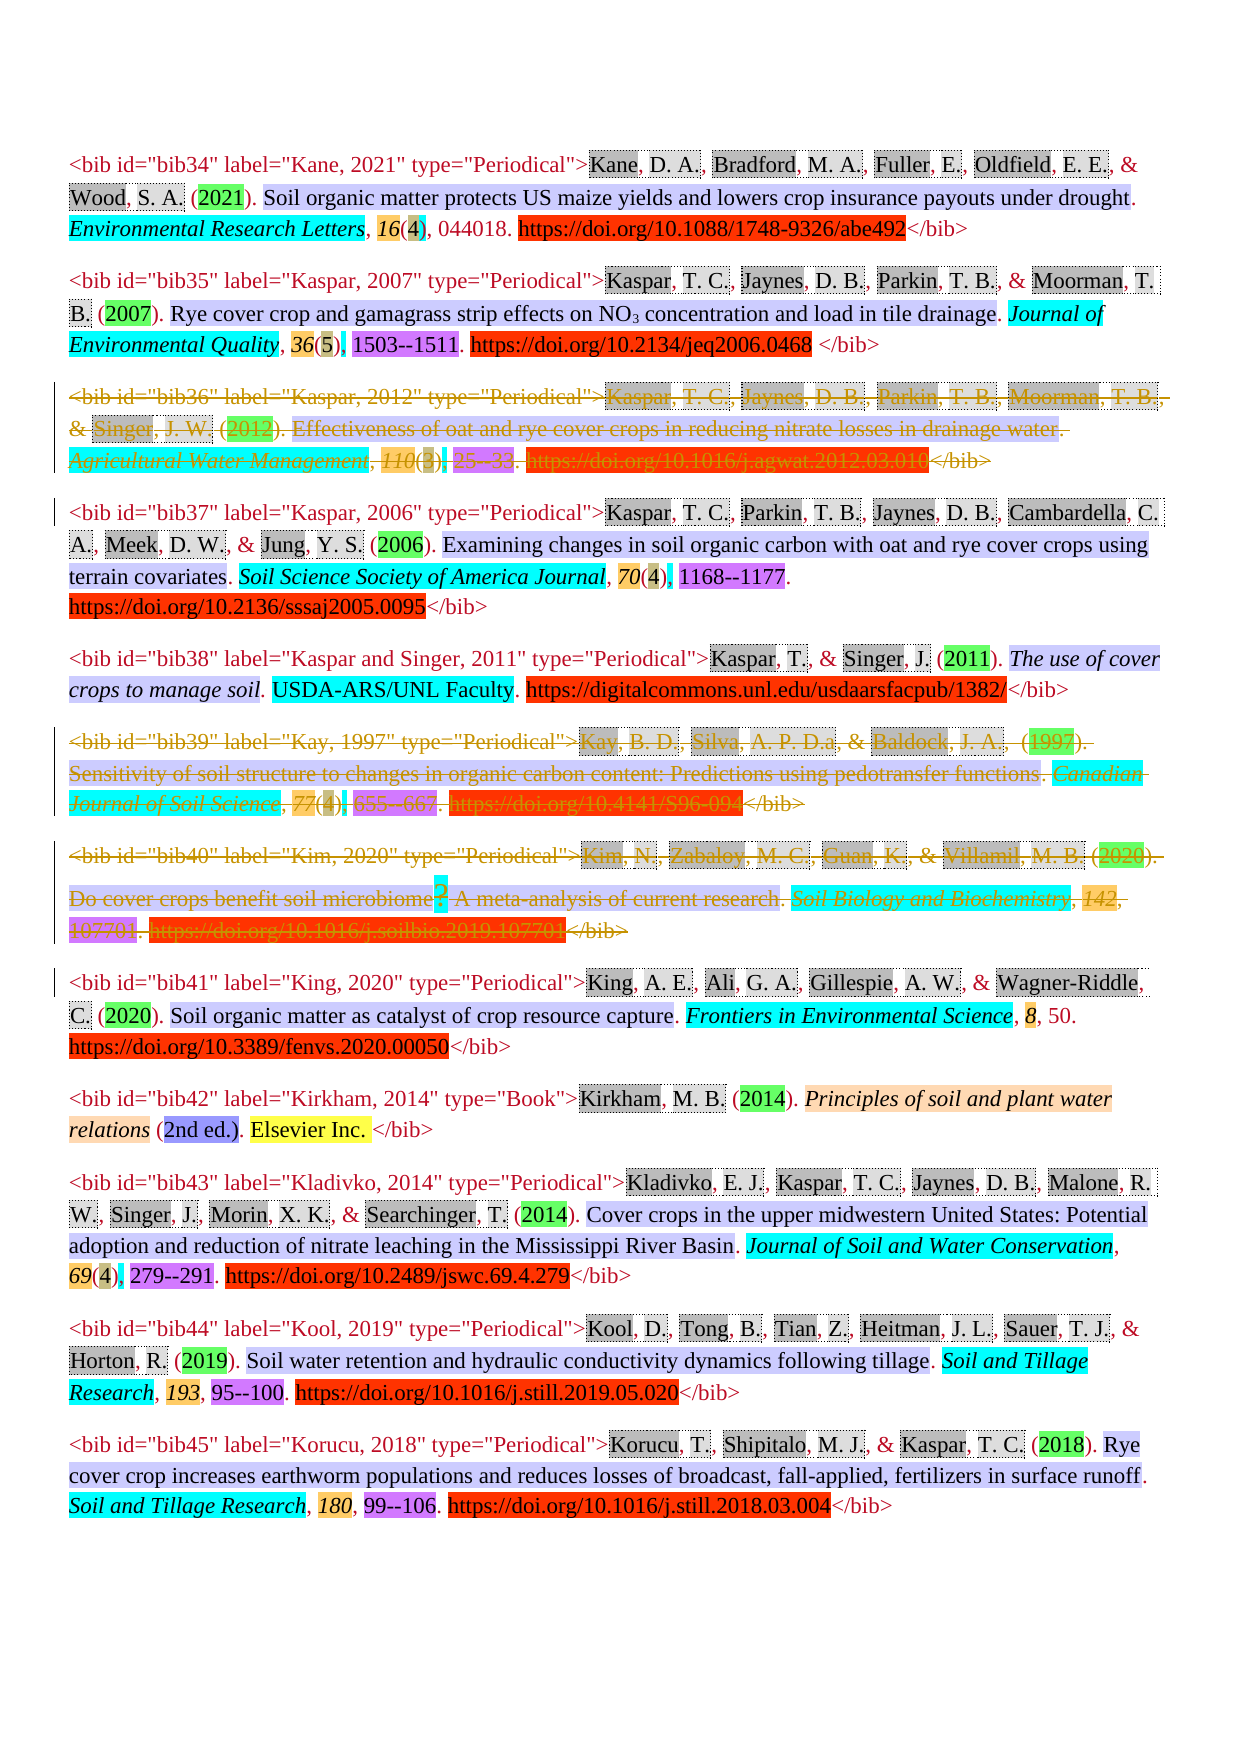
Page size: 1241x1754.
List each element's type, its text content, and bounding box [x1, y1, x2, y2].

text <bib id="bib44" label="Kool, 2019" type="Periodical">Kool, D., Tong, B., Tian, Z., Heitman, J. L., Sauer, T. J., & Horton, R. (2019). Soil water retention and hydraulic conductivity dynamics following tillage. Soil and Tillage Research, 193, 95--100. https://doi.org/10.1016/j.still.2019.05.020</bib> [69, 1314, 1171, 1405]
text <bib id="bib37" label="Kaspar, 2006" type="Periodical">Kaspar, T. C., Parkin, T. B., Jaynes, D. B., Cambardella, C. A., Meek, D. W., & Jung, Y. S. (2006). Examining changes in soil organic carbon with oat and rye cover crops using terrain covariates. Soil Science Society of America Journal, 70(4), 1168--1177. https://doi.org/10.2136/sssaj2005.0095</bib> [69, 498, 1171, 619]
text <bib id="bib41" label="King, 2020" type="Periodical">King, A. E., Ali, G. A., Gillespie, A. W., & Wagner-Riddle, C. (2020). Soil organic matter as catalyst of crop resource capture. Frontiers in Environmental Science, 8, 50. https://doi.org/10.3389/fenvs.2020.00050</bib> [69, 968, 1171, 1059]
text <bib id="bib43" label="Kladivko, 2014" type="Periodical">Kladivko, E. J., Kaspar, T. C., Jaynes, D. B., Malone, R. W., Singer, J., Morin, X. K., & Searchinger, T. (2014). Cover crops in the upper midwestern United States: Potential adoption and reduction of nitrate leaching in the Mississippi River Basin. Journal of Soil and Water Conservation, 69(4), 279--291. https://doi.org/10.2489/jswc.69.4.279</bib> [69, 1167, 1171, 1289]
text <bib id="bib34" label="Kane, 2021" type="Periodical">Kane, D. A., Bradford, M. A., Fuller, E., Oldfield, E. E., & Wood, S. A. (2021). Soil organic matter protects US maize yields and lowers crop insurance payouts under drought. Environmental Research Letters, 16(4), 044018. https://doi.org/10.1088/1748-9326/abe492</bib> [69, 150, 1171, 241]
text <bib id="bib45" label="Korucu, 2018" type="Periodical">Korucu, T., Shipitalo, M. J., & Kaspar, T. C. (2018). Rye cover crop increases earthworm populations and reduces losses of broadcast, fall-applied, fertilizers in surface runoff. Soil and Tillage Research, 180, 99--106. https://doi.org/10.1016/j.still.2018.03.004</bib> [69, 1429, 1171, 1518]
text <bib id="bib38" label="Kaspar and Singer, 2011" type="Periodical">Kaspar, T., & Singer, J. (2011). The use of cover crops to manage soil. USDA-ARS/UNL Faculty. https://digitalcommons.unl.edu/usdaarsfacpub/1382/</bib> [69, 644, 1171, 703]
text <bib id="bib35" label="Kaspar, 2007" type="Periodical">Kaspar, T. C., Jaynes, D. B., Parkin, T. B., & Moorman, T. B. (2007). Rye cover crop and gamagrass strip effects on NO3 concentration and load in tile drainage. Journal of Environmental Quality, 36(5), 1503--1511. https://doi.org/10.2134/jeq2006.0468 </bib> [69, 266, 1171, 357]
text <bib id="bib42" label="Kirkham, 2014" type="Book">Kirkham, M. B. (2014). Principles of soil and plant water relations (2nd ed.). Elsevier Inc. </bib> [69, 1084, 1171, 1143]
